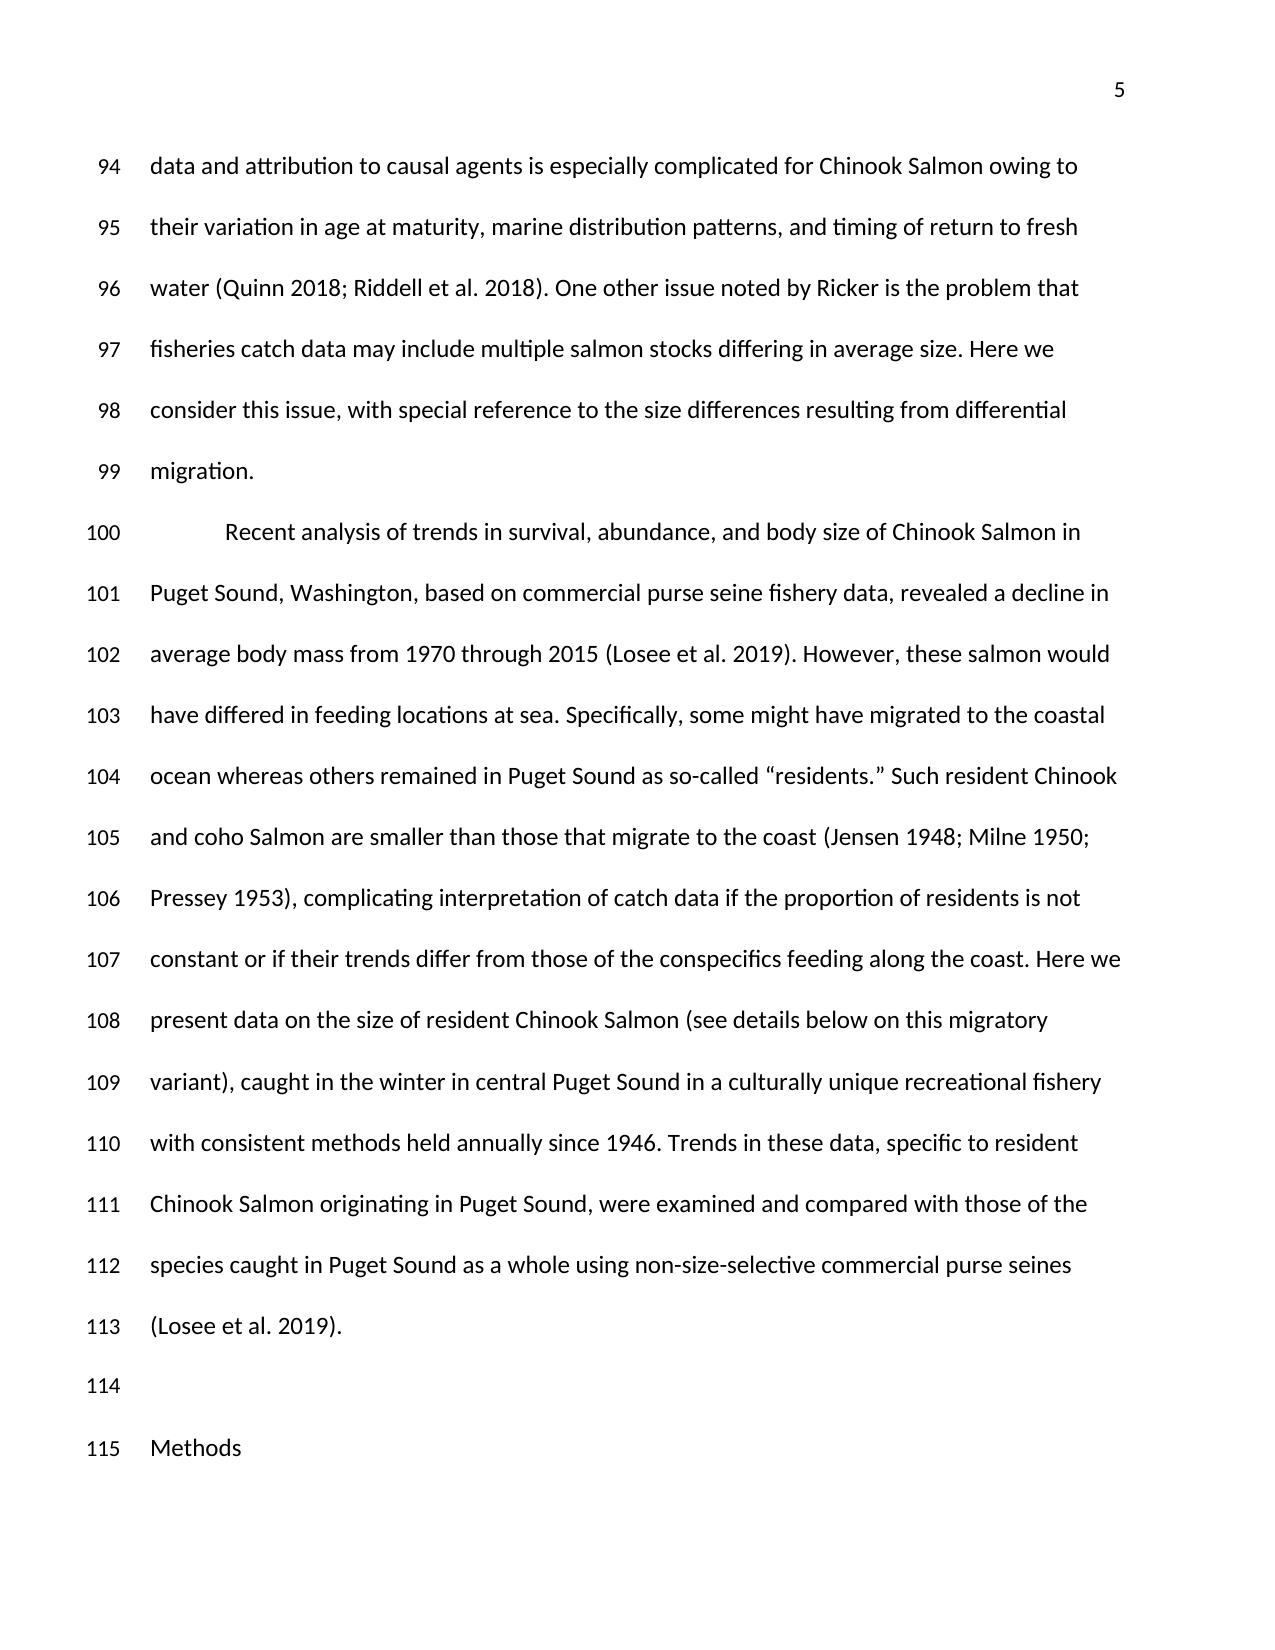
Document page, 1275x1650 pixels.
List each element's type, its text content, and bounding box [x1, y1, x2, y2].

text Recent analysis of trends in survival, abundance, and body size of Chinook Salmon in Puget Sound, Washington, based on commercial purse seine fishery data, revealed a decline in average body mass from 1970 through 2015 (Losee et al. 2019). However, these salmon would have differed in feeding locations at sea. Specifically, some might have migrated to the coastal ocean whereas others remained in Puget Sound as so-called “residents.” Such resident Chinook and coho Salmon are smaller than those that migrate to the coast (Jensen 1948; Milne 1950; Pressey 1953), complicating interpretation of catch data if the proportion of residents is not constant or if their trends differ from those of the conspecifics feeding along the coast. Here we present data on the size of resident Chinook Salmon (see details below on this migratory variant), caught in the winter in central Puget Sound in a culturally unique recreational fishery with consistent methods held annually since 1946. Trends in these data, specific to resident Chinook Salmon originating in Puget Sound, were examined and compared with those of the species caught in Puget Sound as a whole using non-size-selective commercial purse seines (Losee et al. 2019). [150, 516, 1125, 1340]
text Methods [150, 1432, 1125, 1462]
